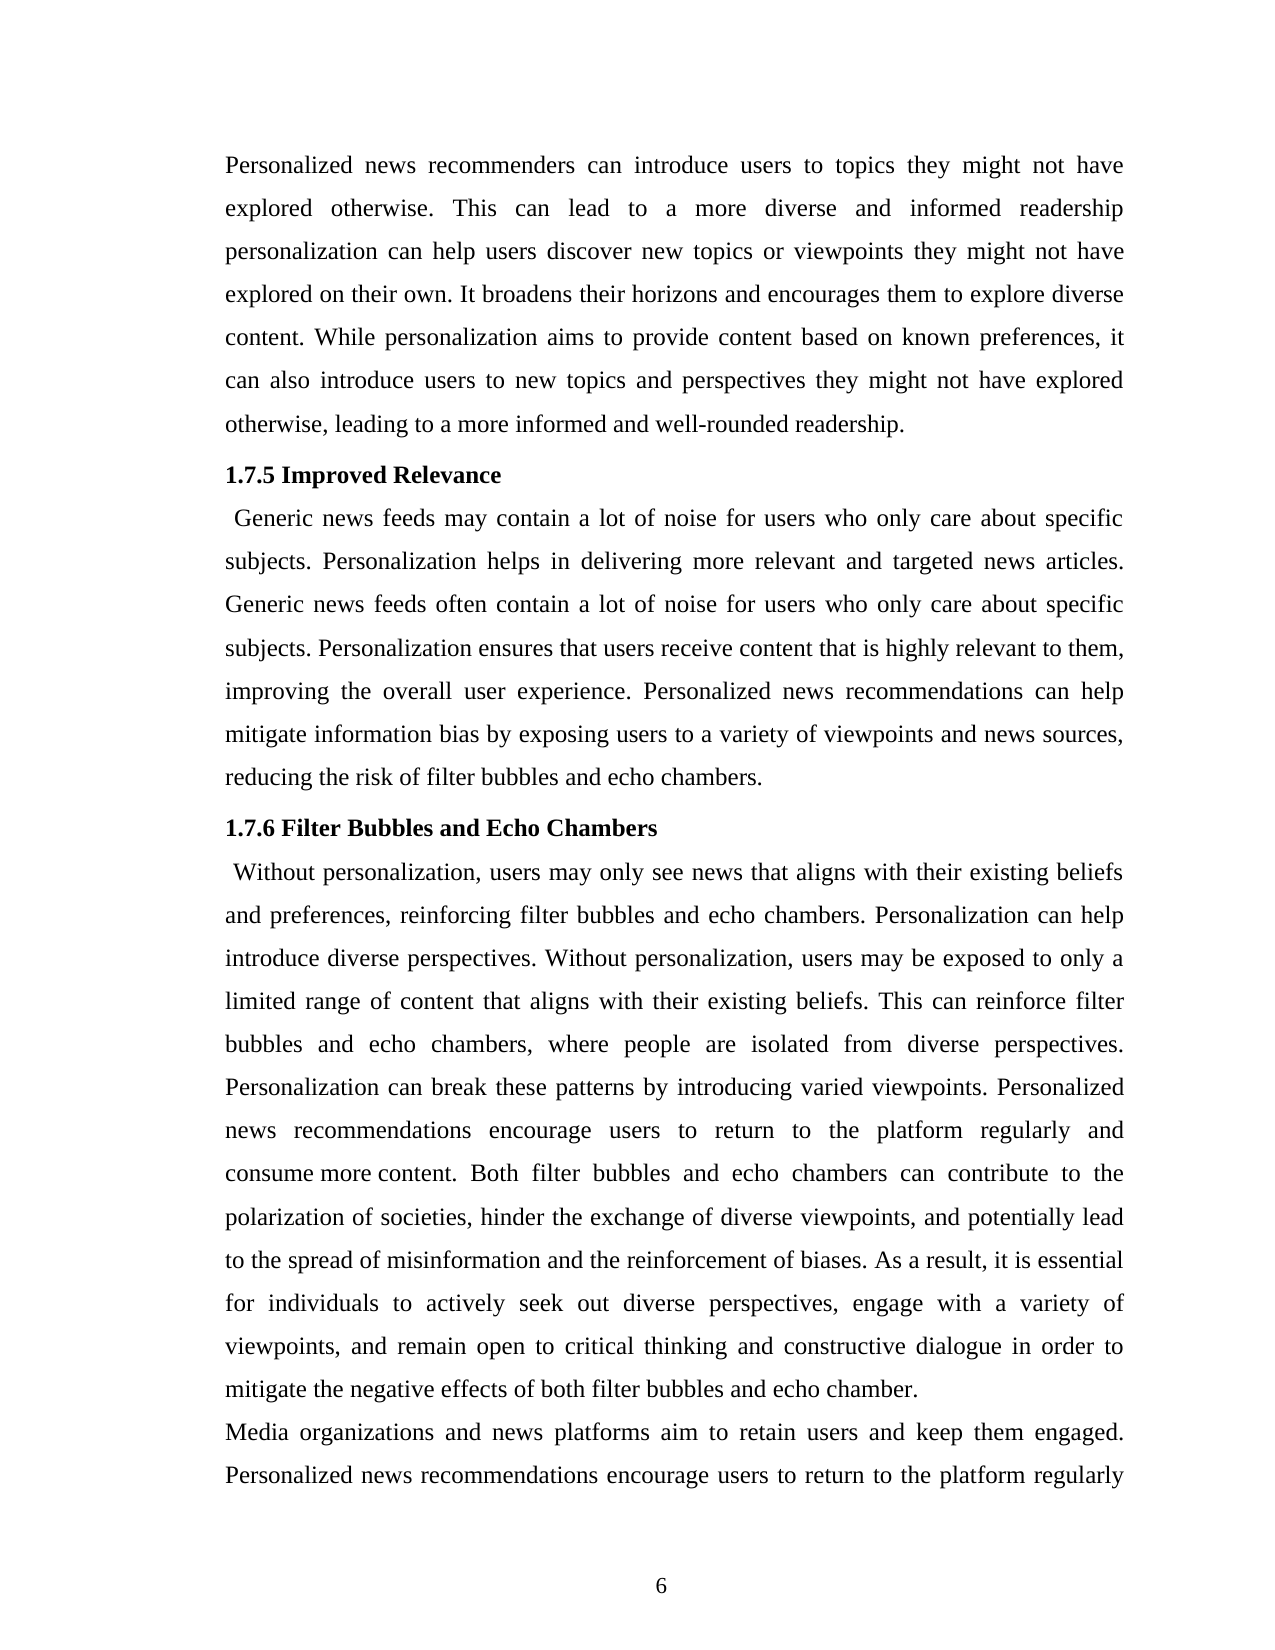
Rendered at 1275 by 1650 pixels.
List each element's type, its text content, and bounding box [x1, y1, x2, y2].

text Generic news feeds may contain a lot of noise for users who only care about specific subjects. Personalization helps in delivering more relevant and targeted news articles. Generic news feeds often contain a lot of noise for users who only care about specific subjects. Personalization ensures that users receive content that is highly relevant to them, improving the overall user experience. Personalized news recommendations can help mitigate information bias by exposing users to a variety of viewpoints and news sources, reducing the risk of filter bubbles and echo chambers. [225, 503, 1125, 791]
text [225, 1417, 1125, 1489]
text 1.7.5 Improved Relevance [225, 460, 1125, 489]
text Without personalization, users may only see news that aligns with their existing beliefs and preferences, reinforcing filter bubbles and echo chambers. Personalization can help introduce diverse perspectives. Without personalization, users may be exposed to only a limited range of content that aligns with their existing beliefs. This can reinforce filter bubbles and echo chambers, where people are isolated from diverse perspectives. Personalization can break these patterns by introducing varied viewpoints. Personalized news recommendations encourage users to return to the platform regularly and consume more content. Both filter bubbles and echo chambers can contribute to the polarization of societies, hinder the exchange of diverse viewpoints, and potentially lead to the spread of misinformation and the reinforcement of biases. As a result, it is essential for individuals to actively seek out diverse perspectives, engage with a variety of viewpoints, and remain open to critical thinking and constructive dialogue in order to mitigate the negative effects of both filter bubbles and echo chamber. [225, 857, 1125, 1403]
text 1.7.6 Filter Bubbles and Echo Chambers [225, 813, 1125, 842]
text Personalized news recommenders can introduce users to topics they might not have explored otherwise. This can lead to a more diverse and informed readership personalization can help users discover new topics or viewpoints they might not have explored on their own. It broadens their horizons and encourages them to explore diverse content. While personalization aims to provide content based on known preferences, it can also introduce users to new topics and perspectives they might not have explored otherwise, leading to a more informed and well-rounded readership. [225, 150, 1125, 437]
